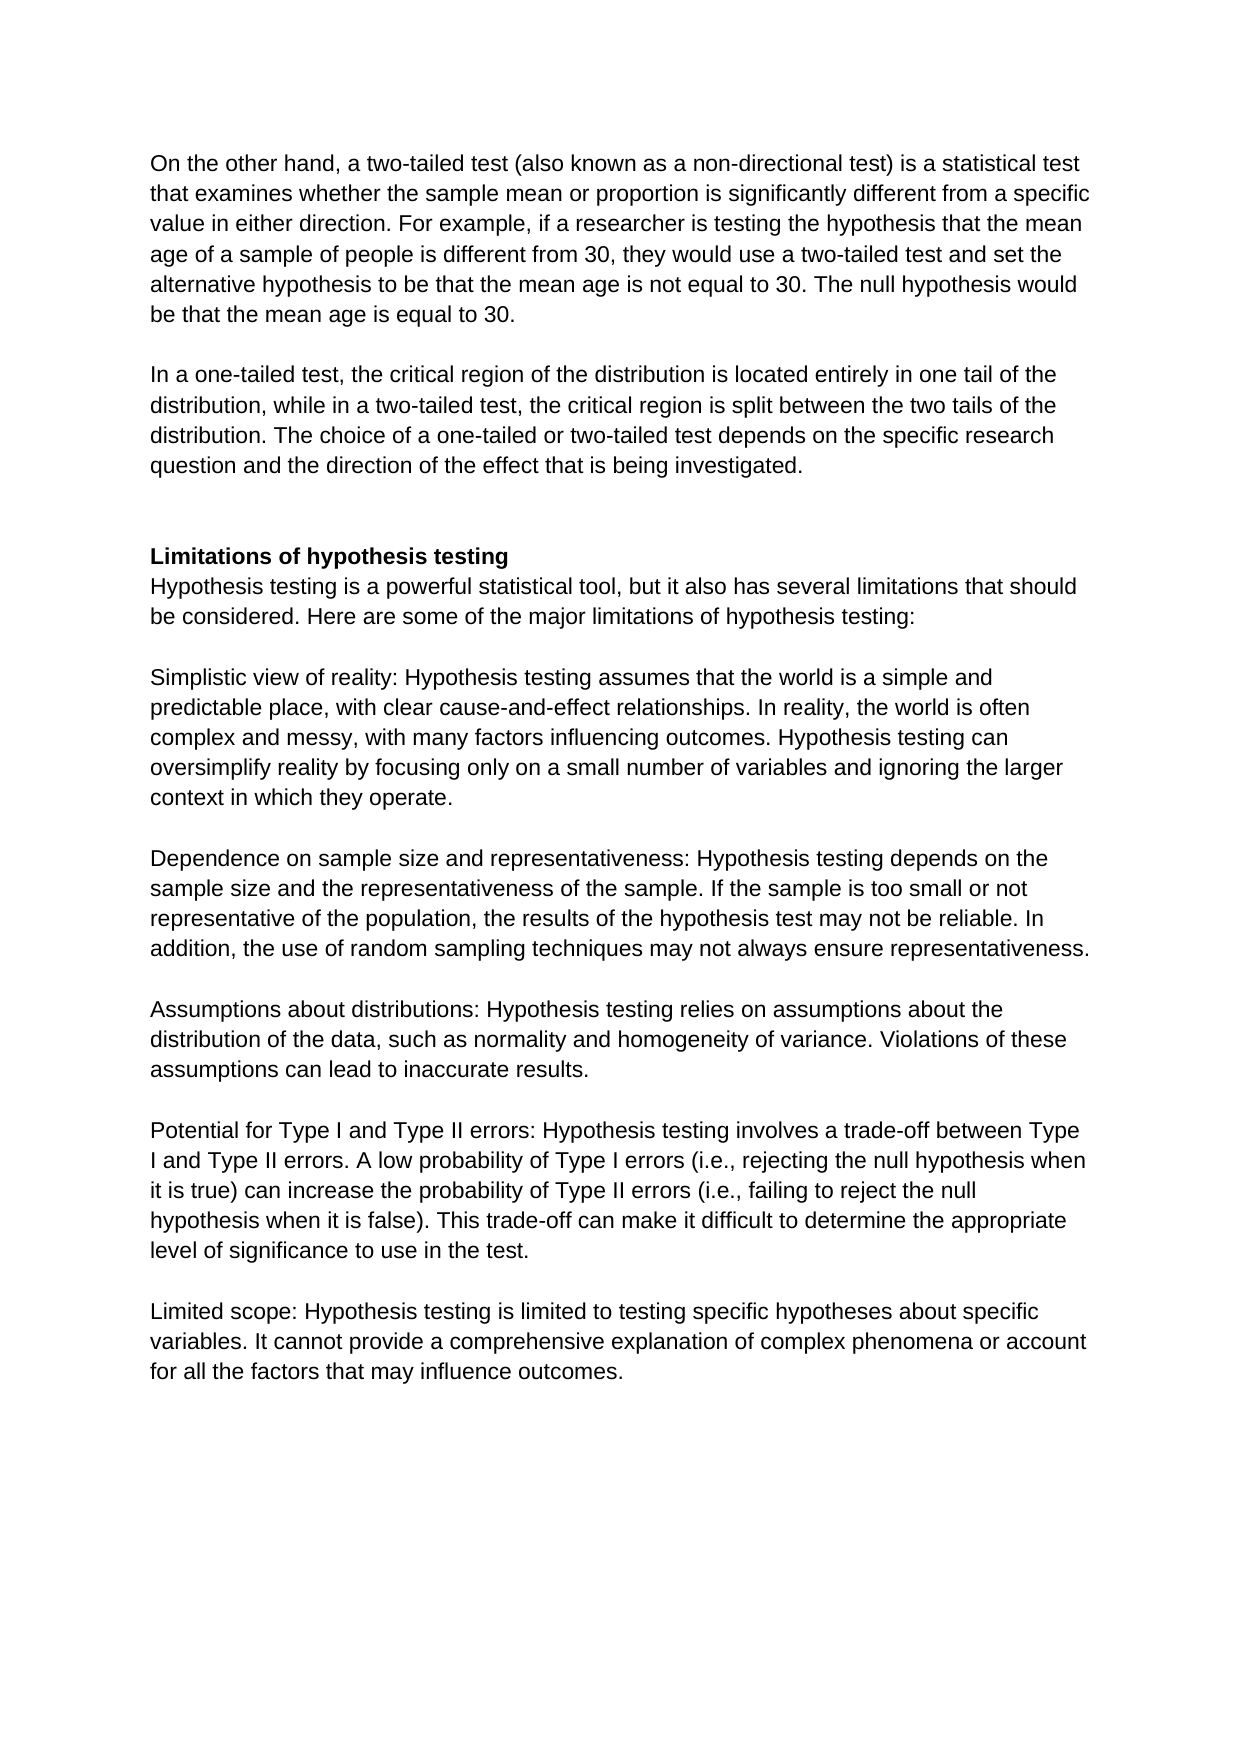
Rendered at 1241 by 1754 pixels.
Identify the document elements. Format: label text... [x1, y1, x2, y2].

text Potential for Type I and Type II errors: Hypothesis testing involves a trade-off between Type I and Type II errors. A low probability of Type I errors (i.e., rejecting the null hypothesis when it is true) can increase the probability of Type II errors (i.e., failing to reject the null hypothesis when it is false). This trade-off can make it difficult to determine the appropriate level of significance to use in the test. [150, 1117, 1090, 1264]
text Simplistic view of reality: Hypothesis testing assumes that the world is a simple and predictable place, with clear cause-and-effect relationships. In reality, the world is often complex and messy, with many factors influencing outcomes. Hypothesis testing can oversimplify reality by focusing only on a small number of variables and ignoring the larger context in which they operate. [150, 663, 1090, 811]
text On the other hand, a two-tailed test (also known as a non-directional test) is a statistical test that examines whether the sample mean or proportion is significantly different from a specific value in either direction. For example, if a researcher is testing the hypothesis that the mean age of a sample of people is different from 30, they would use a two-tailed test and set the alternative hypothesis to be that the mean age is not equal to 30. The null hypothesis would be that the mean age is equal to 30. [150, 150, 1090, 327]
text Assumptions about distributions: Hypothesis testing relies on assumptions about the distribution of the data, such as normality and homogeneity of variance. Violations of these assumptions can lead to inaccurate results. [150, 996, 1090, 1083]
text Hypothesis testing is a powerful statistical tool, but it also has several limitations that should be considered. Here are some of the major limitations of hypothesis testing: [150, 573, 1090, 629]
text Dependence on sample size and representativeness: Hypothesis testing depends on the sample size and the representativeness of the sample. If the sample is too small or not representative of the population, the results of the hypothesis test may not be reliable. In addition, the use of random sampling techniques may not always ensure representativeness. [150, 845, 1090, 962]
text Limitations of hypothesis testing [150, 543, 1090, 569]
text In a one-tailed test, the critical region of the distribution is located entirely in one tail of the distribution, while in a two-tailed test, the critical region is split between the two tails of the distribution. The choice of a one-tailed or two-tailed test depends on the specific research question and the direction of the effect that is being investigated. [150, 361, 1090, 478]
text Limited scope: Hypothesis testing is limited to testing specific hypotheses about specific variables. It cannot provide a comprehensive explanation of complex phenomena or account for all the factors that may influence outcomes. [150, 1298, 1090, 1385]
